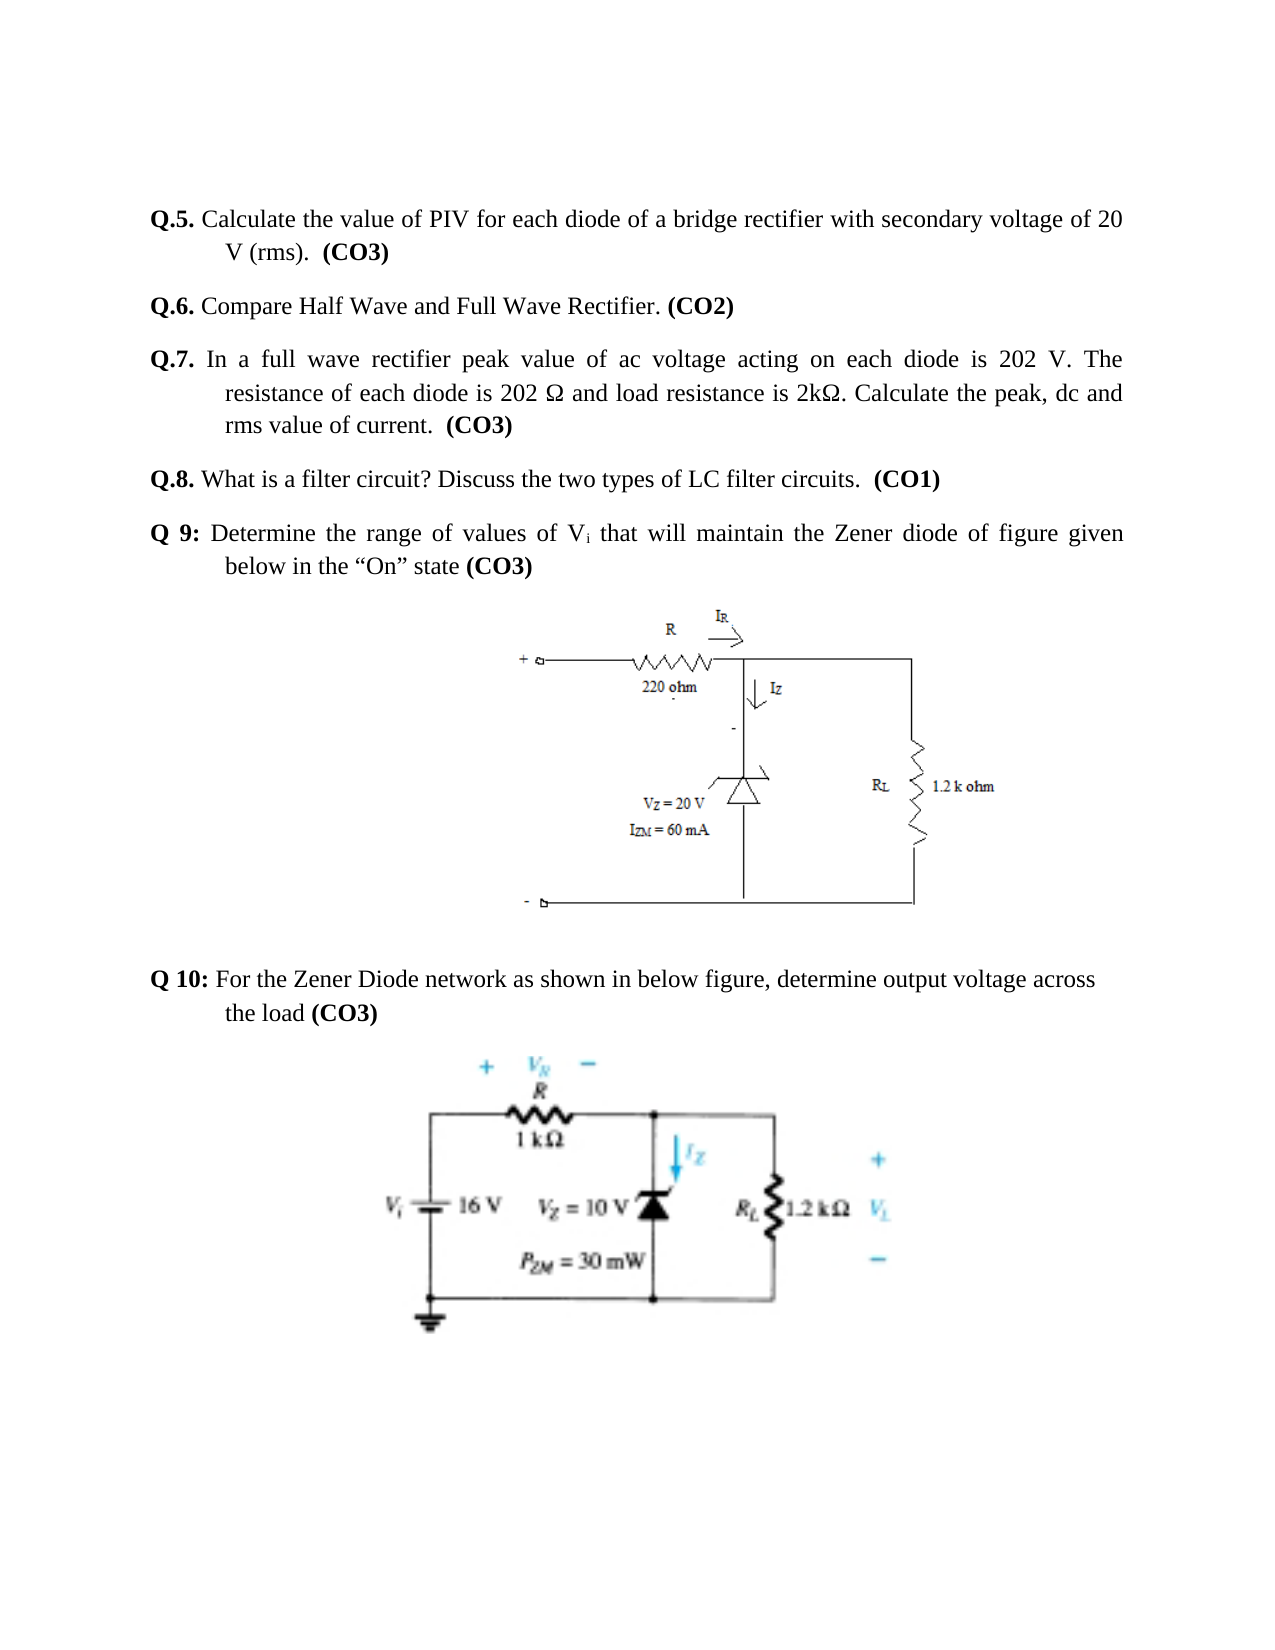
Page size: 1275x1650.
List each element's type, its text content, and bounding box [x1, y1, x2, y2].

text Q.8. What is a filter circuit? Discuss the two types of LC filter circuits. (CO1) [150, 464, 1125, 493]
text Q.5. Calculate the value of PIV for each diode of a bridge rectifier with secondary voltage of 20 V (rms). (CO3) [150, 204, 1125, 266]
picture [482, 605, 1018, 931]
text Q 9: Determine the range of values of Vi that will maintain the Zener diode of figure given below in the “On” state (CO3) [150, 518, 1125, 580]
text Q 10: For the Zener Diode network as shown in below figure, determine output voltage across the load (CO3) [150, 959, 1125, 1027]
text Q.6. Compare Half Wave and Full Wave Rectifier. (CO2) [150, 291, 1125, 319]
text Q.7. In a full wave rectifier peak value of ac voltage acting on each diode is 202 V. The resistance of each diode is 202 Ω and load resistance is 2kΩ. Calculate the peak, dc and rms value of current. (CO3) [150, 344, 1125, 439]
